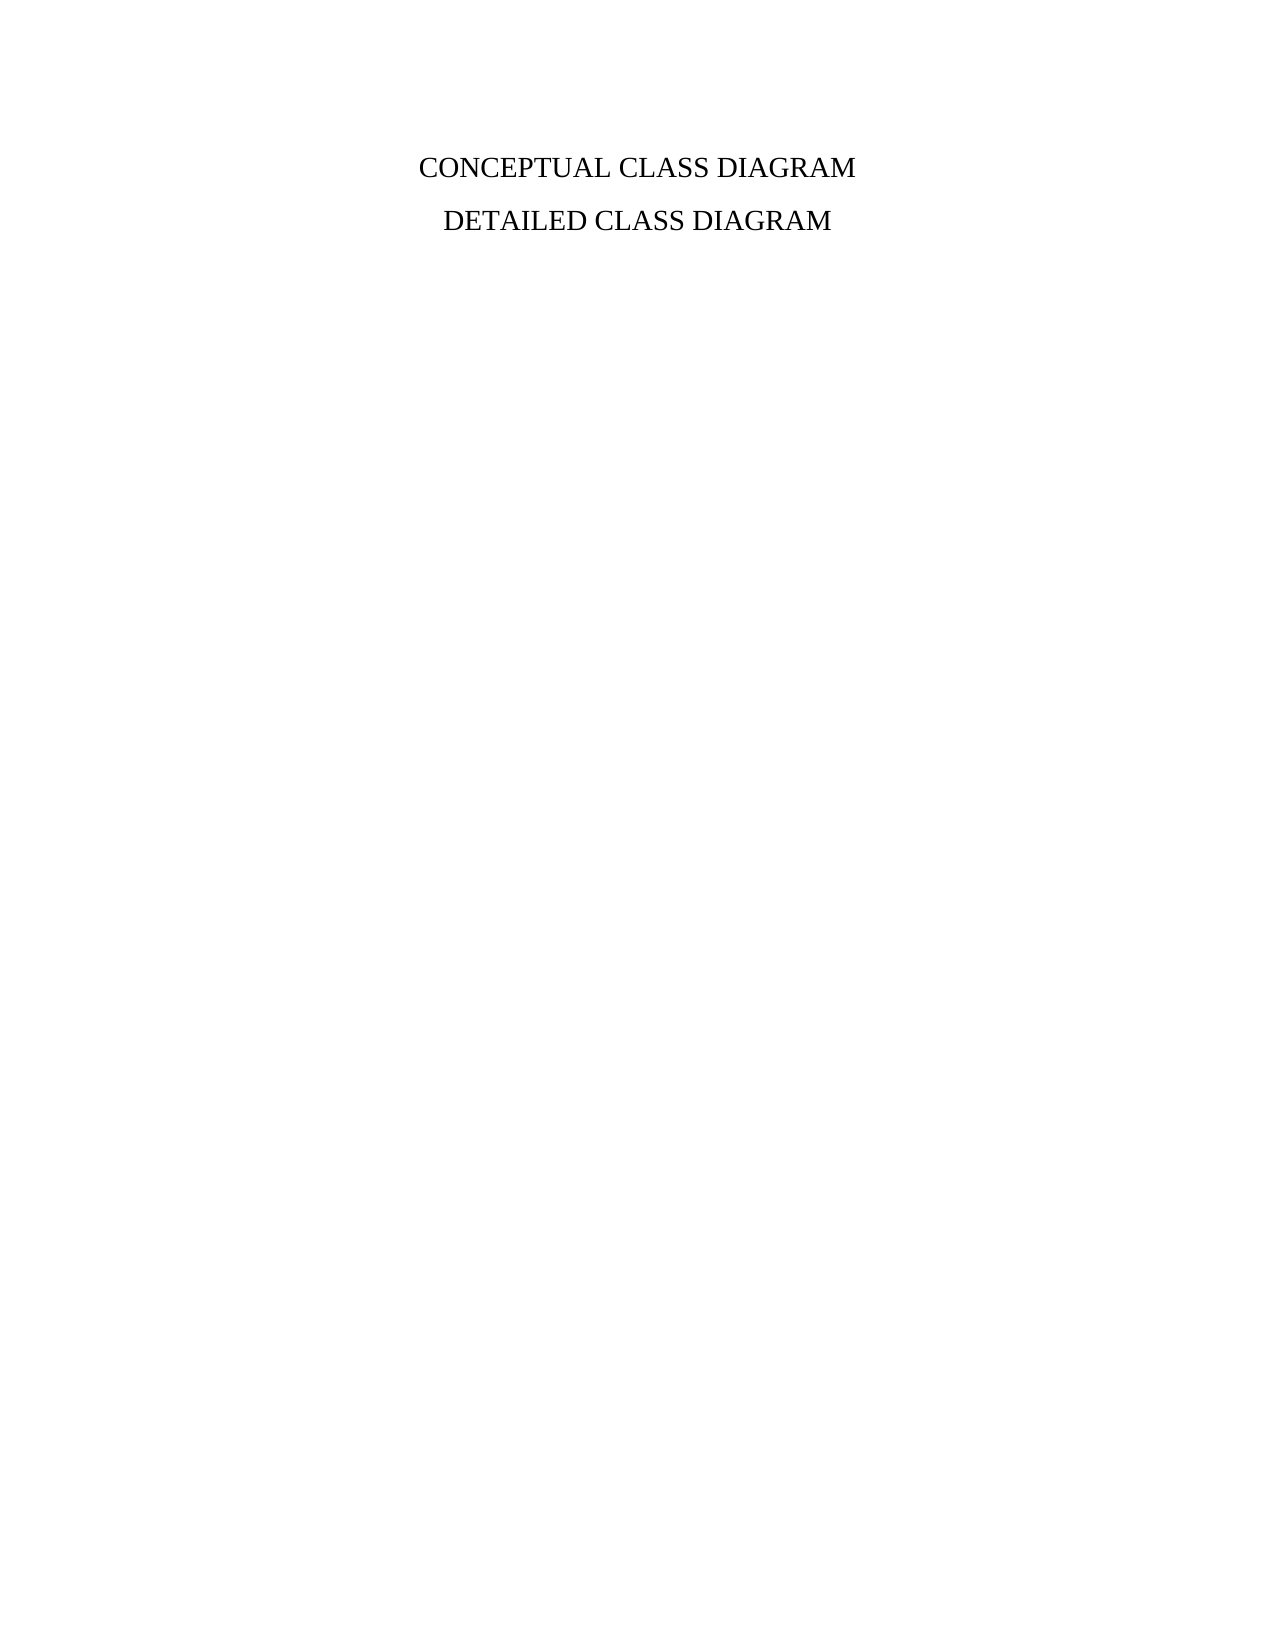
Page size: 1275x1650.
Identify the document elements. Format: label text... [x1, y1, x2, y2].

text DETAILED CLASS DIAGRAM [150, 203, 1125, 236]
text CONCEPTUAL CLASS DIAGRAM [150, 150, 1125, 183]
